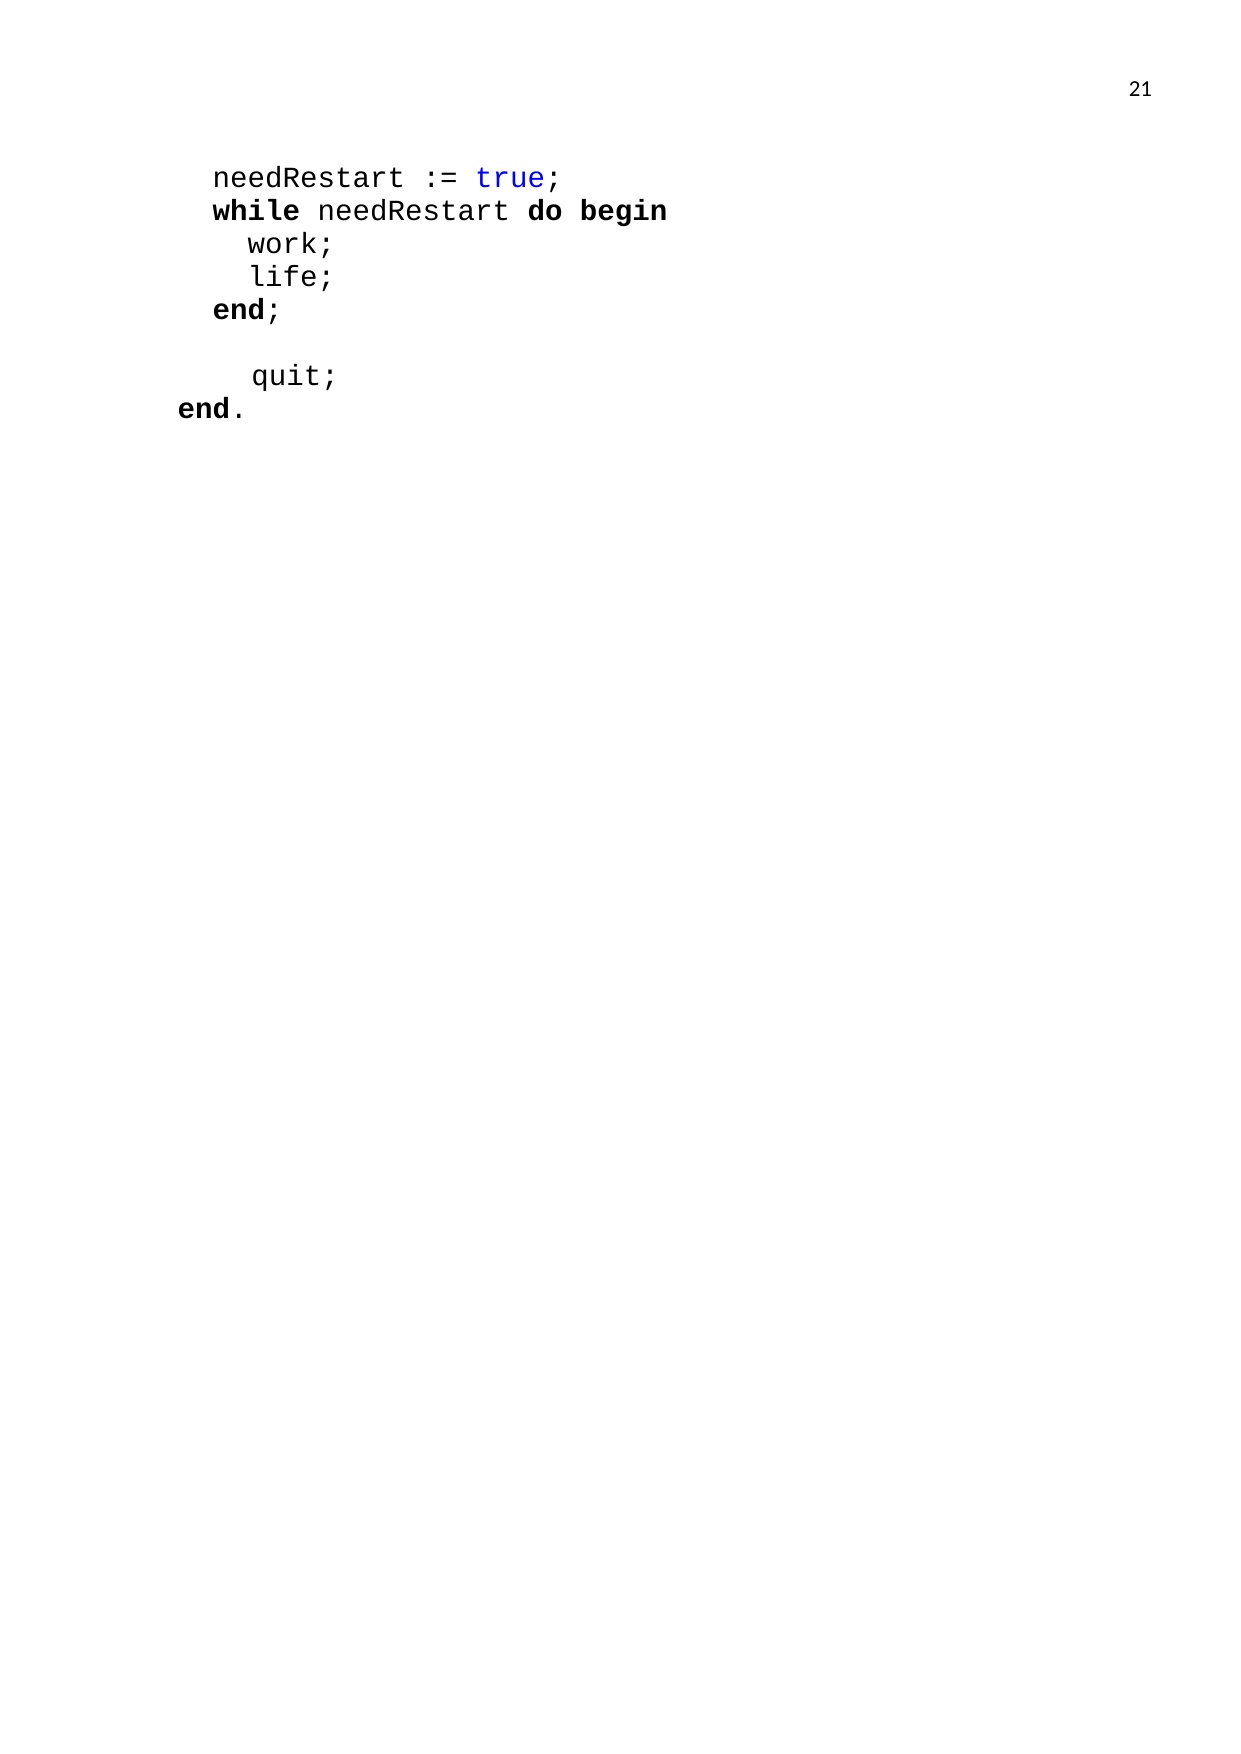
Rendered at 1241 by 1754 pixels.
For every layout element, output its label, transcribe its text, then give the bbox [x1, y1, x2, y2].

text quit; [177, 361, 1152, 394]
text end. [177, 394, 1152, 427]
text while needRestart do begin [177, 196, 1152, 229]
text end; [177, 295, 1152, 328]
text needRestart := true; [177, 163, 1152, 196]
text work; [177, 229, 1152, 262]
text life; [177, 262, 1152, 295]
